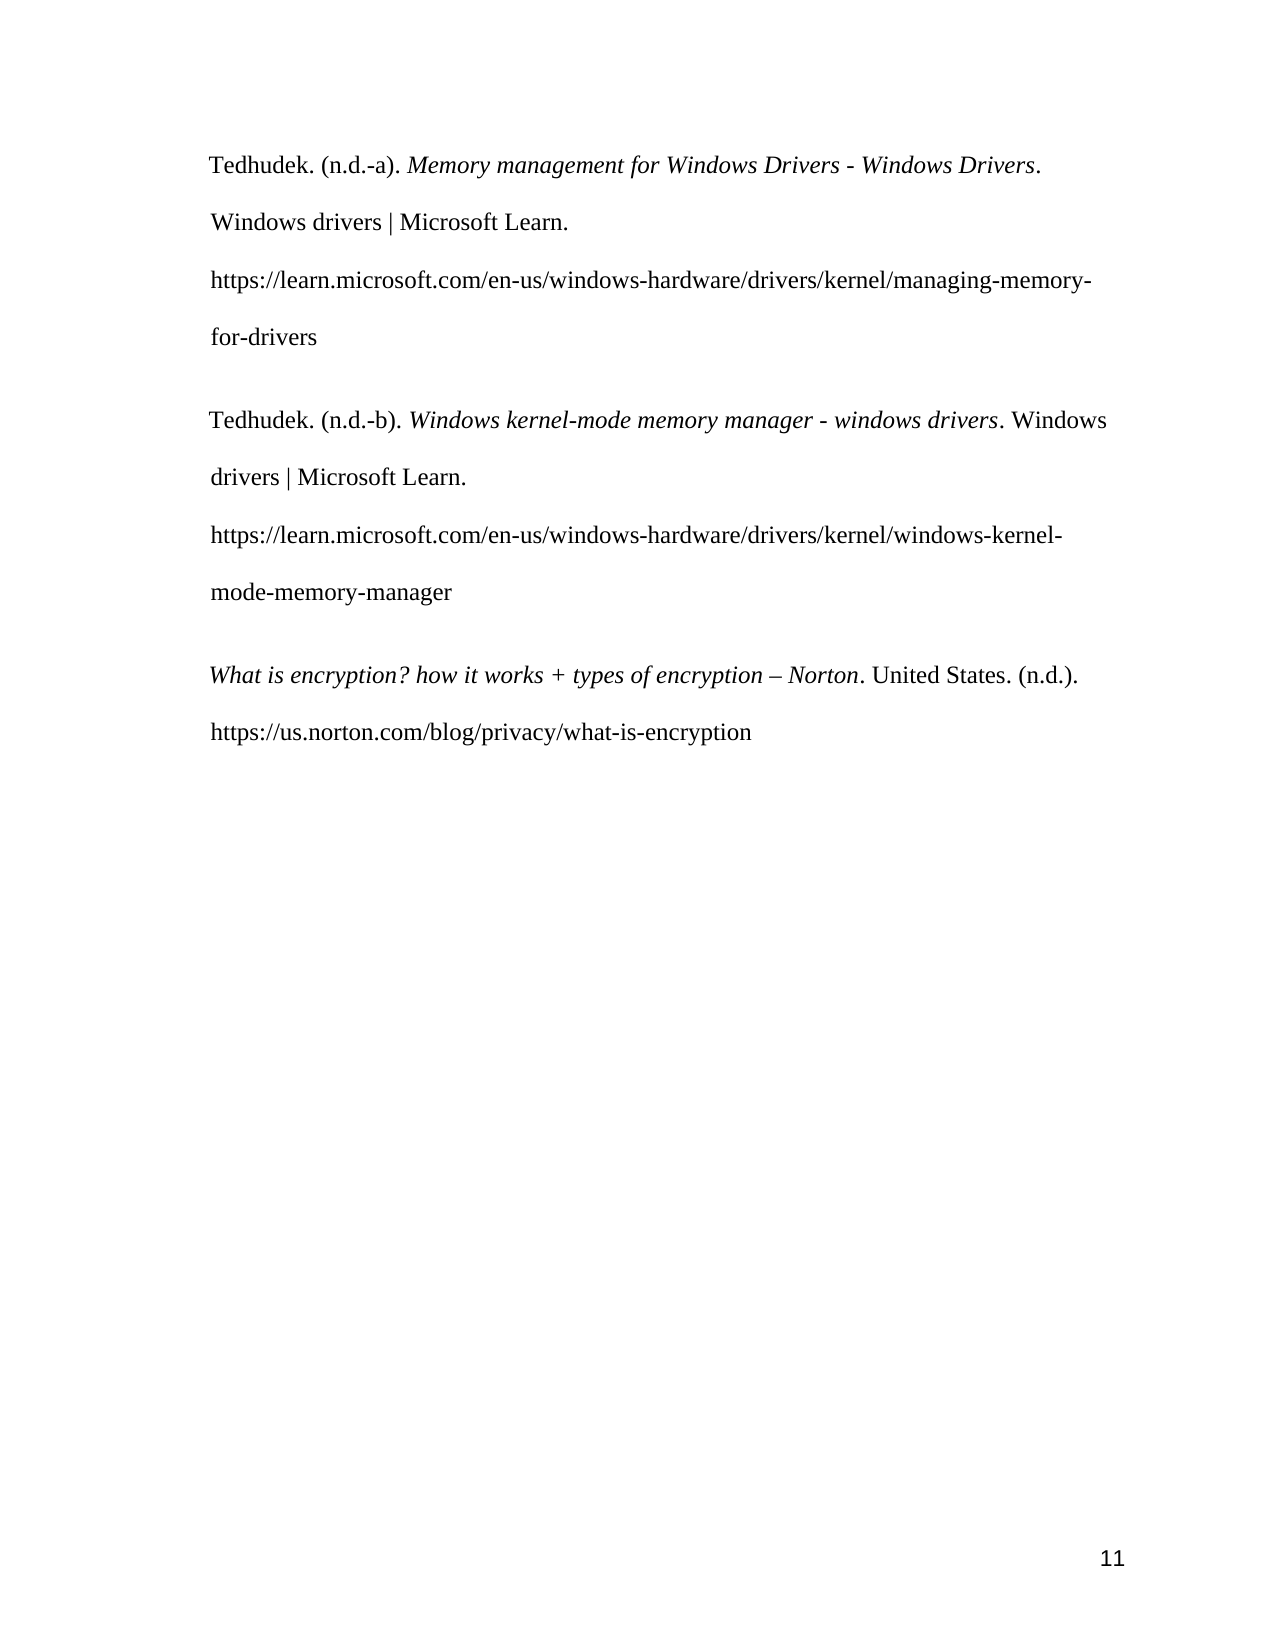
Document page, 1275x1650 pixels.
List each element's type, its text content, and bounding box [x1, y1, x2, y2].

text Tedhudek. (n.d.-b). Windows kernel-mode memory manager - windows drivers. Windows drivers | Microsoft Learn. https://learn.microsoft.com/en-us/windows-hardware/drivers/kernel/windows-kernel-mode-memory-manager [208, 405, 1125, 606]
text Tedhudek. (n.d.-a). Memory management for Windows Drivers - Windows Drivers. Windows drivers | Microsoft Learn. https://learn.microsoft.com/en-us/windows-hardware/drivers/kernel/managing-memory-for-drivers [208, 150, 1125, 351]
text What is encryption? how it works + types of encryption – Norton. United States. (n.d.). https://us.norton.com/blog/privacy/what-is-encryption [208, 660, 1125, 746]
